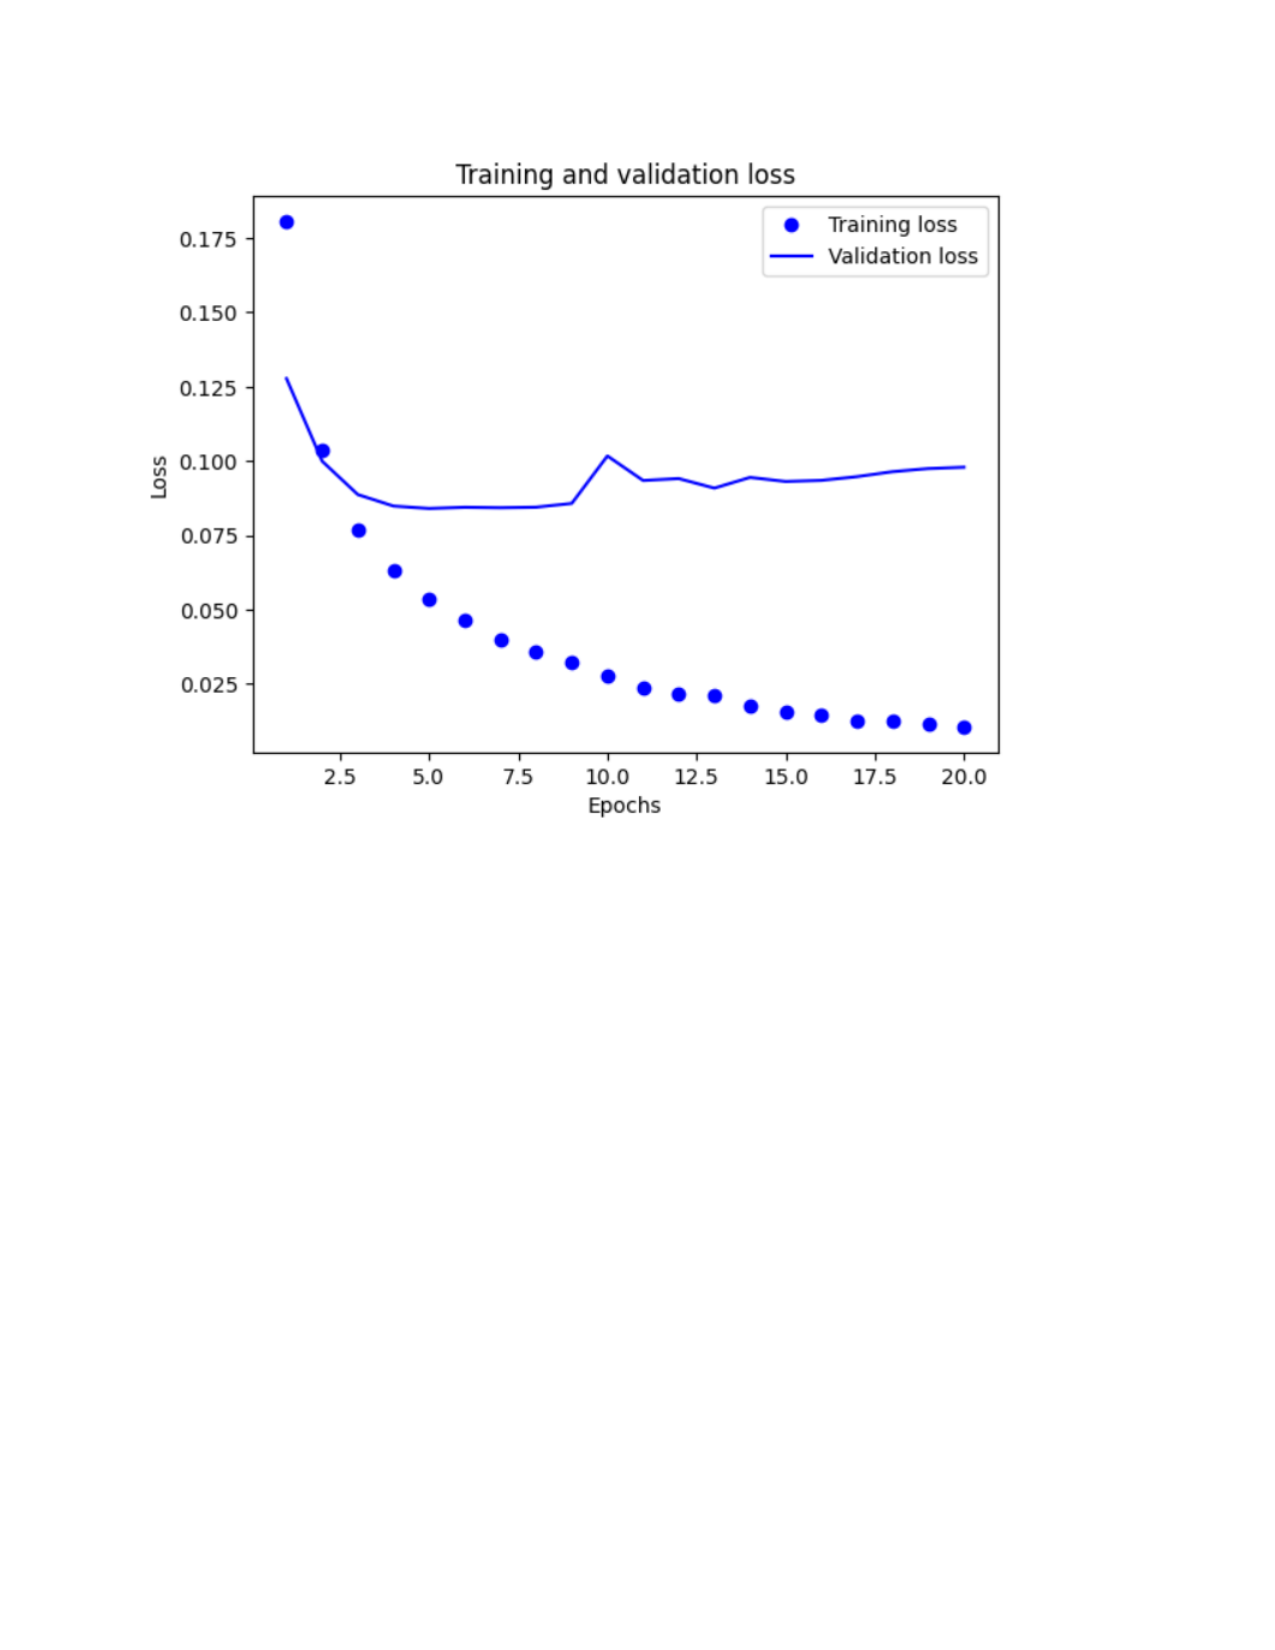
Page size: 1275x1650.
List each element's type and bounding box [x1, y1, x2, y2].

picture [150, 150, 1125, 842]
